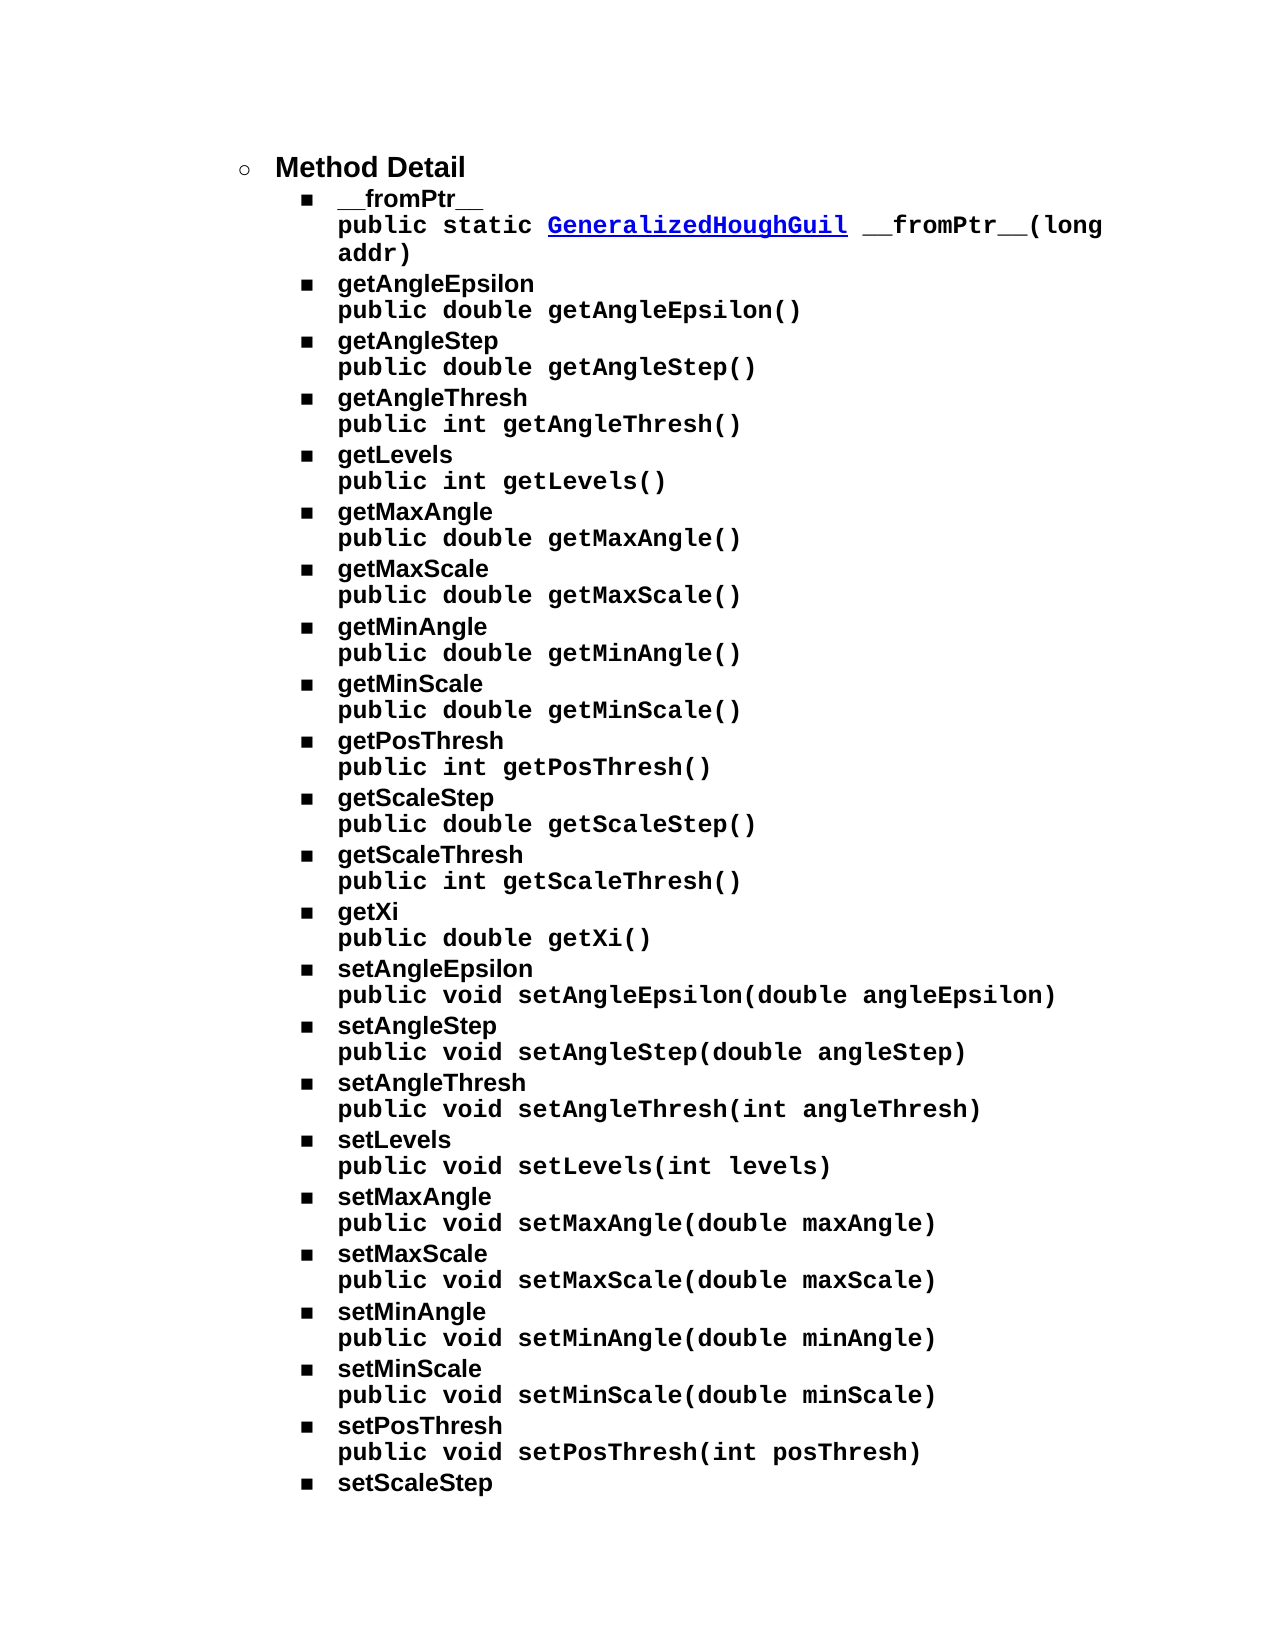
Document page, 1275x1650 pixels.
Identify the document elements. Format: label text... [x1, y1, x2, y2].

subtitle setLevels public void setLevels(int levels) [300, 1125, 1125, 1182]
subtitle getMaxAngle public double getMaxAngle() [300, 497, 1125, 554]
subtitle getLevels public int getLevels() [300, 440, 1125, 497]
subtitle __fromPtr__ public static GeneralizedHoughGuil __fromPtr__(long addr) [300, 183, 1125, 269]
subtitle getAngleThresh public int getAngleThresh() [300, 383, 1125, 440]
subtitle getAngleEpsilon public double getAngleEpsilon() [300, 269, 1125, 326]
subtitle getMaxScale public double getMaxScale() [300, 554, 1125, 611]
subtitle setAngleEpsilon public void setAngleEpsilon(double angleEpsilon) [300, 954, 1125, 1011]
subtitle getMinAngle public double getMinAngle() [300, 611, 1125, 668]
subtitle getXi public double getXi() [300, 897, 1125, 954]
subtitle getMinScale public double getMinScale() [300, 668, 1125, 726]
subtitle getAngleStep public double getAngleStep() [300, 326, 1125, 383]
subtitle setAngleStep public void setAngleStep(double angleStep) [300, 1011, 1125, 1068]
subtitle setMinScale public void setMinScale(double minScale) [300, 1353, 1125, 1411]
subtitle setMaxAngle public void setMaxAngle(double maxAngle) [300, 1182, 1125, 1239]
subtitle getPosThresh public int getPosThresh() [300, 726, 1125, 783]
subtitle getScaleThresh public int getScaleThresh() [300, 840, 1125, 897]
subtitle getScaleStep public double getScaleStep() [300, 783, 1125, 840]
subtitle setMinAngle public void setMinAngle(double minAngle) [300, 1296, 1125, 1353]
subtitle setMaxScale public void setMaxScale(double maxScale) [300, 1239, 1125, 1296]
subtitle setPosThresh public void setPosThresh(int posThresh) [300, 1411, 1125, 1468]
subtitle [300, 1468, 1125, 1496]
subtitle setAngleThresh public void setAngleThresh(int angleThresh) [300, 1068, 1125, 1125]
subtitle Method Detail [237, 150, 1125, 183]
